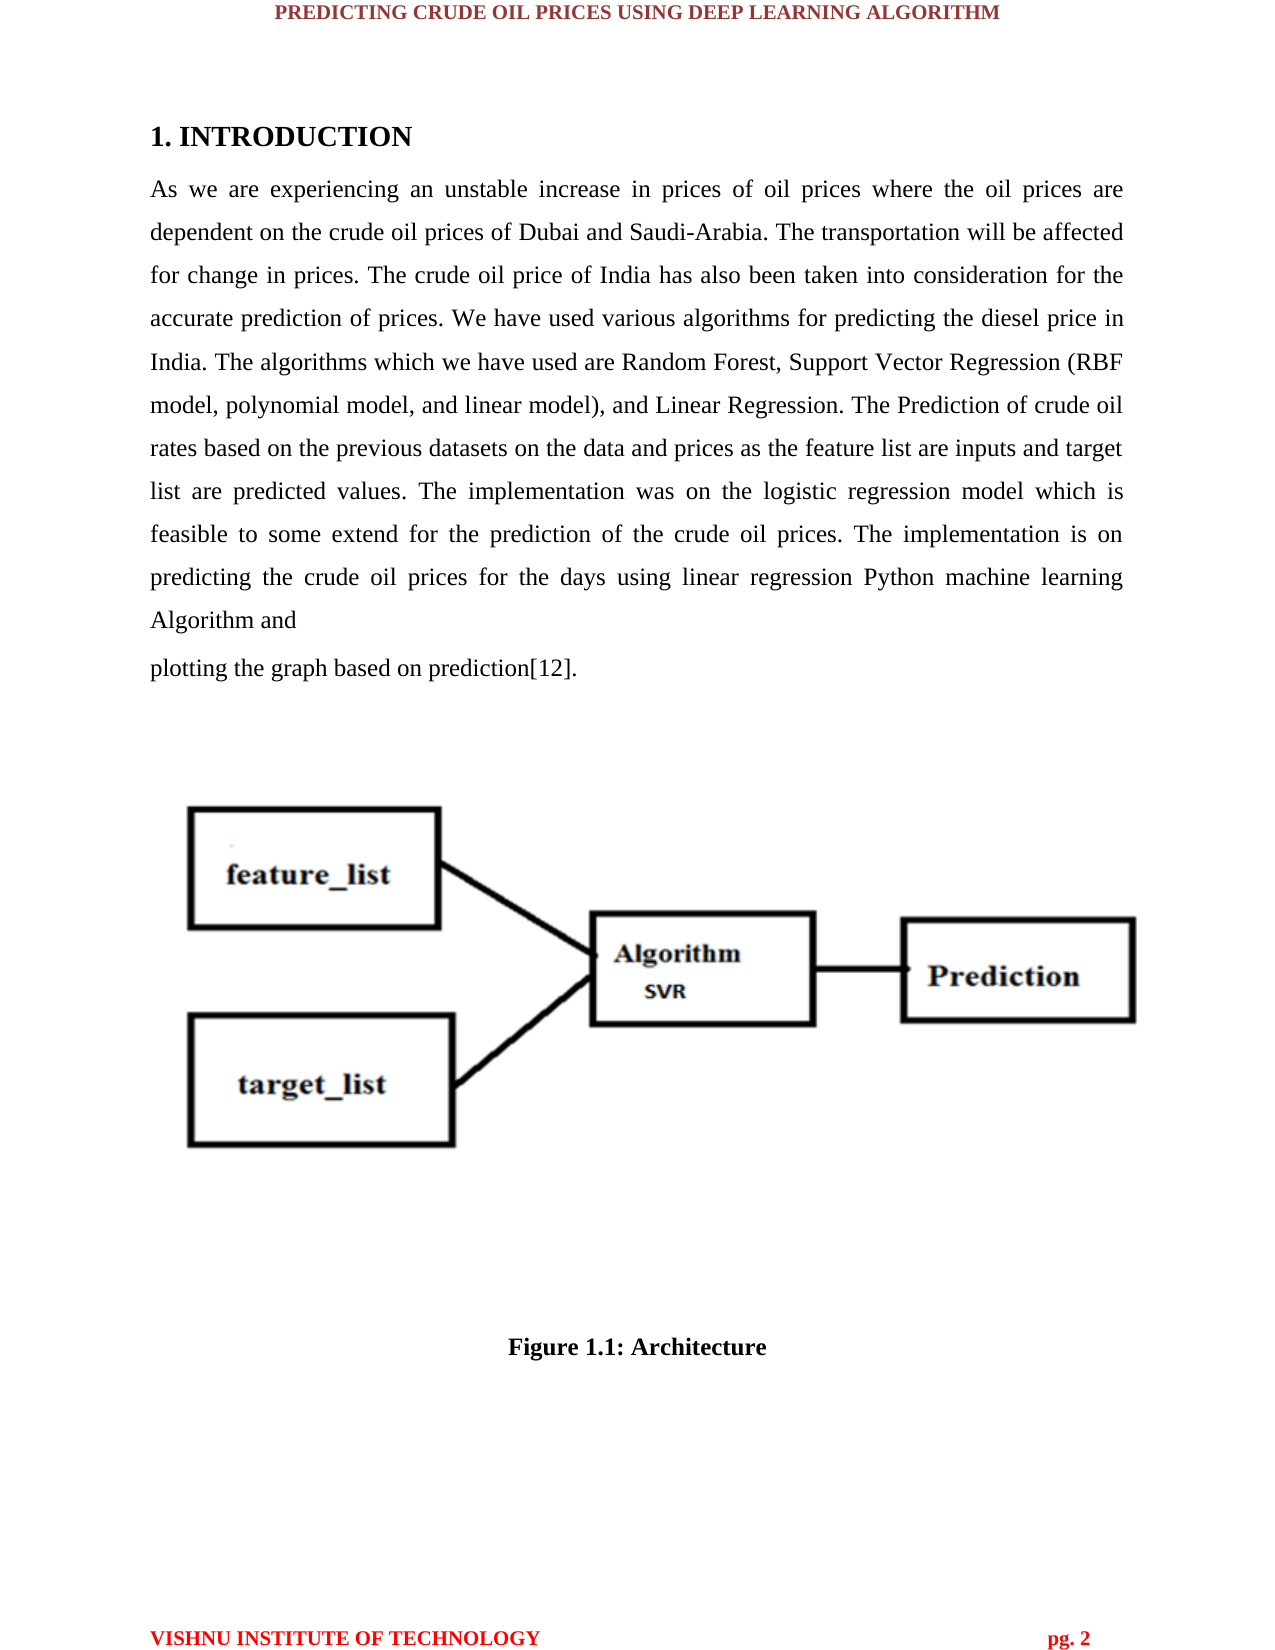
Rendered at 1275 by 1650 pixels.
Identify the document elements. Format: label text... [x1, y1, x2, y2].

text As we are experiencing an unstable increase in prices of oil prices where the oil prices are dependent on the crude oil prices of Dubai and Saudi-Arabia. The transportation will be affected for change in prices. The crude oil price of India has also been taken into consideration for the accurate prediction of prices. We have used various algorithms for predicting the diesel price in India. The algorithms which we have used are Random Forest, Support Vector Regression (RBF model, polynomial model, and linear model), and Linear Regression. The Prediction of crude oil rates based on the previous datasets on the data and prices as the feature list are inputs and target list are predicted values. The implementation was on the logistic regression model which is feasible to some extend for the prediction of the crude oil prices. The implementation is on predicting the crude oil prices for the days using linear regression Python machine learning Algorithm and [150, 174, 1125, 634]
text 1. INTRODUCTION [150, 119, 1123, 153]
text plotting the graph based on prediction[12]. [150, 653, 1125, 681]
picture [149, 772, 1218, 1190]
text Figure 1.1: Architecture [150, 1332, 1125, 1360]
